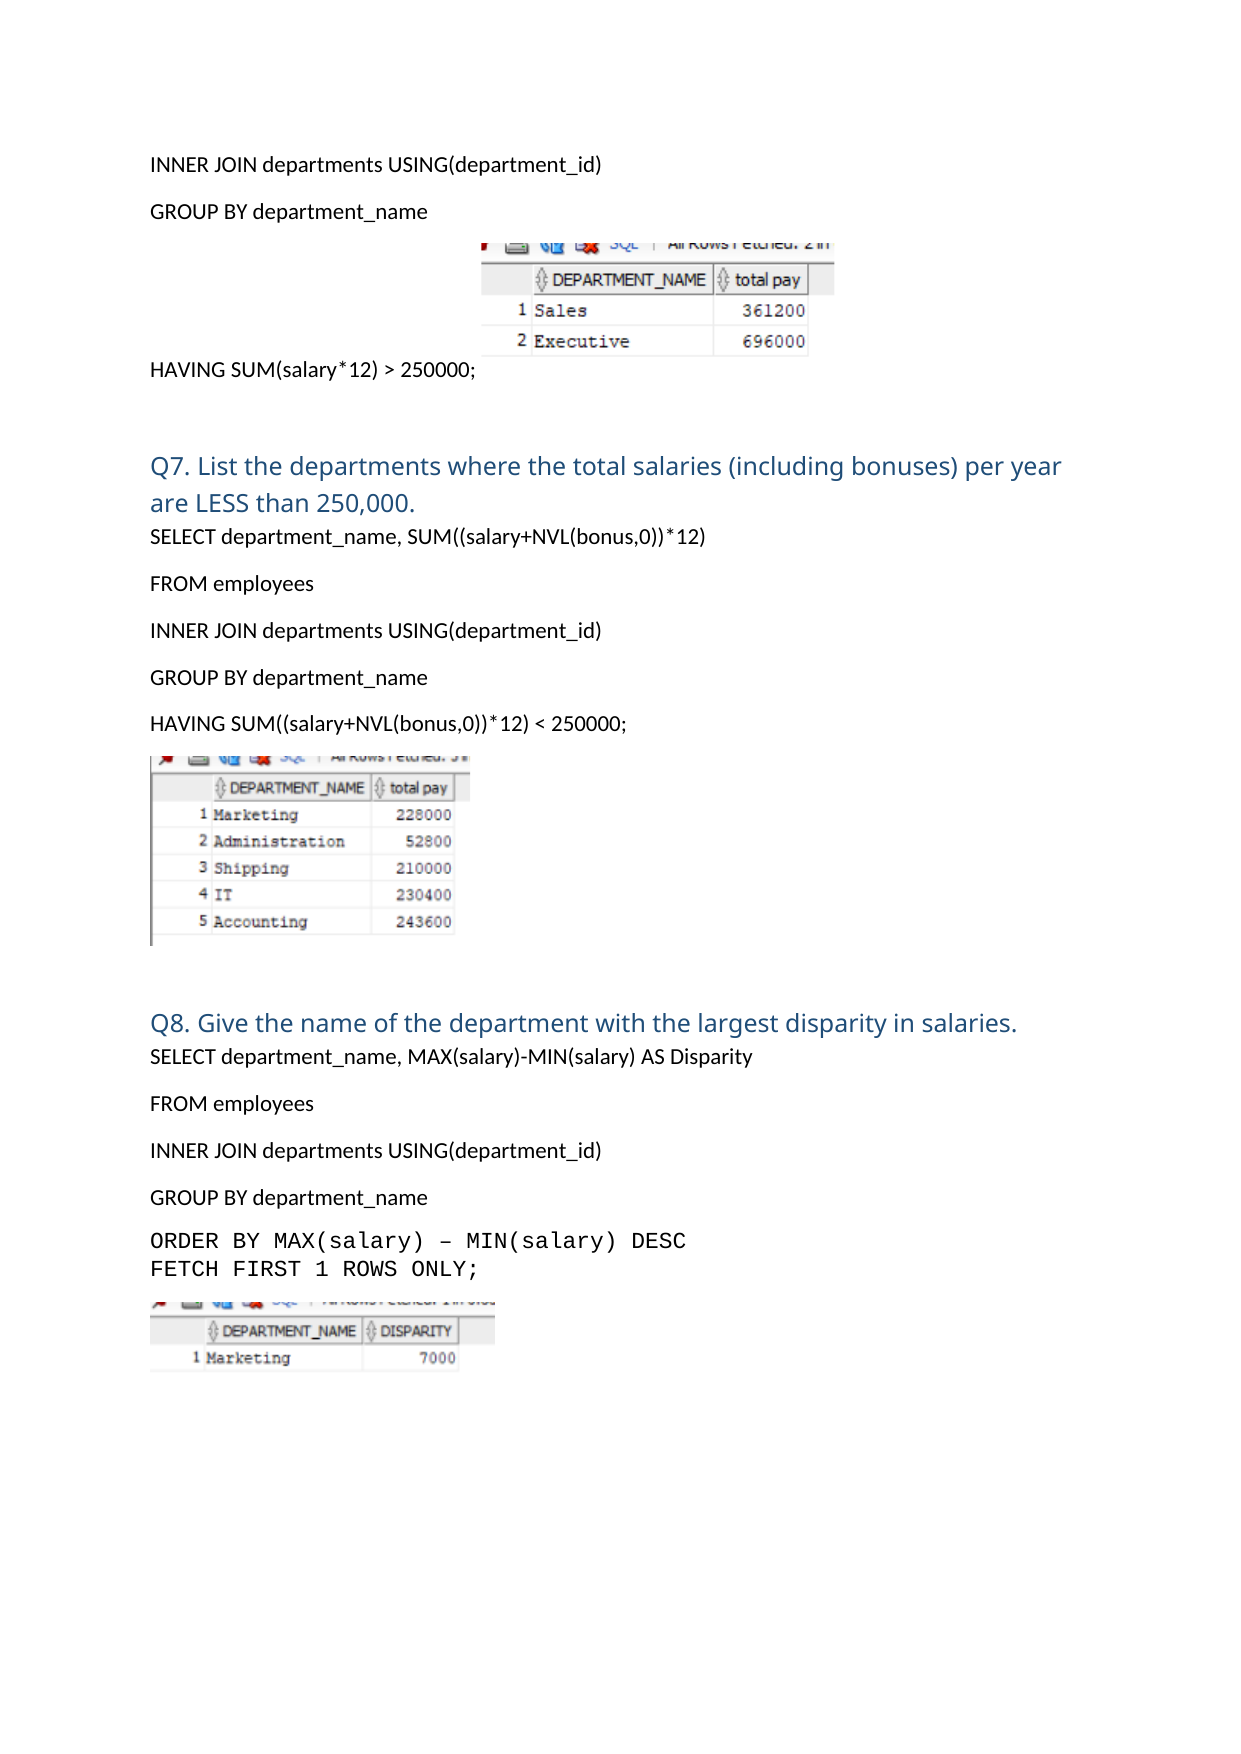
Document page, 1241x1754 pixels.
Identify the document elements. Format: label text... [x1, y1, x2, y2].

text HAVING SUM((salary+NVL(bonus,0))*12) < 250000; [150, 709, 1090, 738]
subtitle Q7. List the departments where the total salaries (including bonuses) per year are LESS than 250,000. [150, 448, 1090, 519]
text GROUP BY department_name [150, 197, 1090, 225]
text INNER JOIN departments USING(department_id) [150, 150, 1090, 178]
text INNER JOIN departments USING(department_id) [150, 1136, 1090, 1164]
text FROM employees [150, 569, 1090, 597]
text GROUP BY department_name [150, 663, 1090, 691]
picture [481, 243, 835, 377]
text GROUP BY department_name [150, 1183, 1090, 1211]
subtitle Q8. Give the name of the department with the largest disparity in salaries. [150, 1006, 1090, 1040]
picture [150, 1302, 495, 1385]
text INNER JOIN departments USING(department_id) [150, 616, 1090, 644]
text ORDER BY MAX(salary) – MIN(salary) DESC [150, 1230, 1090, 1256]
text SELECT department_name, SUM((salary+NVL(bonus,0))*12) [150, 522, 1090, 550]
text FETCH FIRST 1 ROWS ONLY; [150, 1258, 1090, 1284]
text FROM employees [150, 1089, 1090, 1117]
picture [150, 756, 471, 946]
text SELECT department_name, MAX(salary)-MIN(salary) AS Disparity [150, 1042, 1090, 1070]
